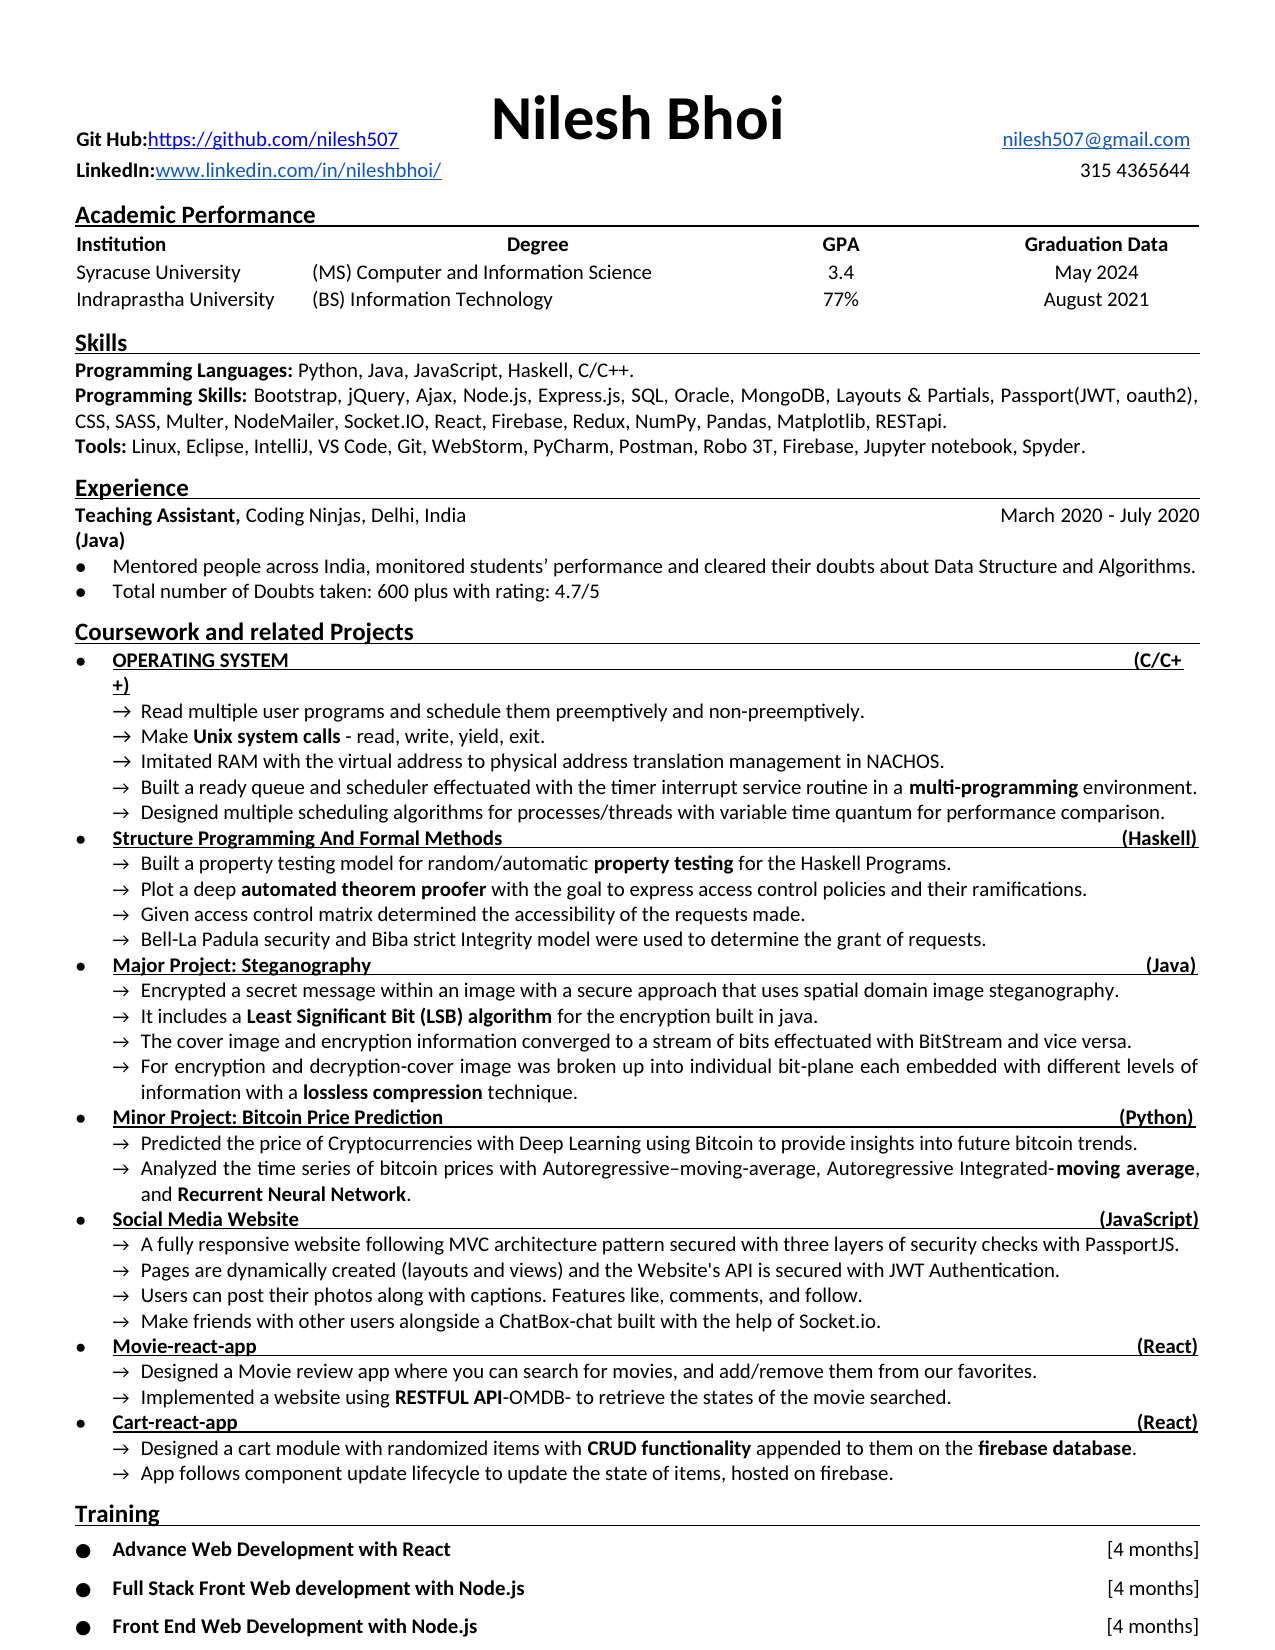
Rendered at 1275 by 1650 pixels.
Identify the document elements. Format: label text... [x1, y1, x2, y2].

list Movie-react-app (React) [75, 1333, 1200, 1359]
list Make friends with other users alongside a ChatBox-chat built with the help of Socket.io. [112, 1308, 1200, 1333]
table_header Institution [77, 232, 311, 257]
table_header Git Hub:https://github.com/nilesh507 [77, 50, 450, 155]
list Mentored people across India, monitored students’ performance and cleared their doubts about Data Structure and Algorithms. [75, 553, 1200, 578]
table_cell 315 4365644 [826, 157, 1195, 197]
list Designed a Movie review app where you can search for movies, and add/remove them from our favorites. [112, 1359, 1200, 1384]
list Front End Web Development with Node.js [4 months] [75, 1606, 1200, 1644]
text Coursework and related Projects [75, 617, 1200, 643]
list It includes a Least Significant Bit (LSB) algorithm for the encryption built in java. [112, 1003, 1200, 1028]
table_cell 77% [690, 287, 917, 312]
list Designed a cart module with randomized items with CRUD functionality appended to them on the firebase database. [112, 1435, 1200, 1460]
table_cell May 2024 [919, 259, 1199, 284]
list Read multiple user programs and schedule them preemptively and non-preemptively. [112, 698, 1200, 723]
text Tools: Linux, Eclipse, IntelliJ, VS Code, Git, WebStorm, PyCharm, Postman, Robo 3T, Firebase, Jupyter notebook, Spyder. [75, 433, 1200, 459]
table_header Nilesh Bhoi [452, 50, 824, 155]
table_cell (BS) Information Technology [313, 287, 688, 312]
text Academic Performance [75, 199, 1200, 229]
text Teaching Assistant, Coding Ninjas, Delhi, India March 2020 - July 2020 (Java) [75, 502, 1200, 553]
list Built a ready queue and scheduler effectuated with the timer interrupt service routine in a multi-programming environment. [112, 774, 1200, 799]
table_header Degree [313, 232, 688, 257]
list Predicted the price of Cryptocurrencies with Deep Learning using Bitcoin to provide insights into future bitcoin trends. [112, 1130, 1200, 1155]
list Total number of Doubts taken: 600 plus with rating: 4.7/5 [75, 578, 1200, 604]
table_header Graduation Data [919, 232, 1199, 257]
table_cell Indraprastha University [77, 287, 311, 312]
list For encryption and decryption-cover image was broken up into individual bit-plane each embedded with different levels of information with a lossless compression technique. [112, 1054, 1200, 1104]
table_cell LinkedIn:www.linkedin.com/in/nileshbhoi/ [77, 157, 824, 197]
list Cart-react-app (React) [75, 1409, 1200, 1435]
table_header nilesh507@gmail.com [826, 50, 1195, 155]
list Full Stack Front Web development with Node.js [4 months] [75, 1567, 1200, 1606]
list Imitated RAM with the virtual address to physical address translation management in NACHOS. [112, 749, 1200, 774]
list Make Unix system calls - read, write, yield, exit. [112, 723, 1200, 749]
table_cell August 2021 [919, 287, 1199, 312]
list Advance Web Development with React [4 months] [75, 1529, 1200, 1567]
list Minor Project: Bitcoin Price Prediction (Python) [75, 1104, 1200, 1130]
list Encrypted a secret message within an image with a secure approach that uses spatial domain image steganography. [112, 977, 1200, 1003]
list Bell-La Padula security and Biba strict Integrity model were used to determine the grant of requests. [112, 927, 1200, 952]
list OPERATING SYSTEM (C/C++) [75, 647, 1200, 698]
table_cell Syracuse University [77, 259, 311, 284]
table_header GPA [690, 232, 917, 257]
list The cover image and encryption information converged to a stream of bits effectuated with BitStream and vice versa. [112, 1028, 1200, 1054]
list Designed multiple scheduling algorithms for processes/threads with variable time quantum for performance comparison. [112, 799, 1200, 825]
list Plot a deep automated theorem proofer with the goal to express access control policies and their ramifications. [112, 876, 1200, 901]
text Training [75, 1498, 1200, 1525]
text Skills [75, 327, 1200, 353]
list Users can post their photos along with captions. Features like, comments, and follow. [112, 1282, 1200, 1308]
list App follows component update lifecycle to update the state of items, hosted on firebase. [112, 1460, 1200, 1486]
list Structure Programming And Formal Methods (Haskell) [75, 825, 1200, 850]
list Built a property testing model for random/automatic property testing for the Haskell Programs. [112, 850, 1200, 876]
table_cell (MS) Computer and Information Science [313, 259, 688, 284]
table_cell 3.4 [690, 259, 917, 284]
list A fully responsive website following MVC architecture pattern secured with three layers of security checks with PassportJS. [112, 1232, 1200, 1257]
list Major Project: Steganography (Java) [75, 952, 1200, 977]
text Programming Skills: Bootstrap, jQuery, Ajax, Node.js, Express.js, SQL, Oracle, MongoDB, Layouts & Partials, Passport(JWT, oauth2), CSS, SASS, Multer, NodeMailer, Socket.IO, React, Firebase, Redux, NumPy, Pandas, Matplotlib, RESTapi. [75, 383, 1200, 433]
list Analyzed the time series of bitcoin prices with Autoregressive–moving-average, Autoregressive Integrated-moving average, and Recurrent Neural Network. [112, 1155, 1200, 1206]
list Implemented a website using RESTFUL API-OMDB- to retrieve the states of the movie searched. [112, 1384, 1200, 1409]
text Experience [75, 472, 1200, 498]
list Social Media Website (JavaScript) [75, 1206, 1200, 1232]
text Programming Languages: Python, Java, JavaScript, Haskell, C/C++. [75, 357, 1200, 383]
list Given access control matrix determined the accessibility of the requests made. [112, 901, 1200, 927]
list Pages are dynamically created (layouts and views) and the Website's API is secured with JWT Authentication. [112, 1257, 1200, 1282]
